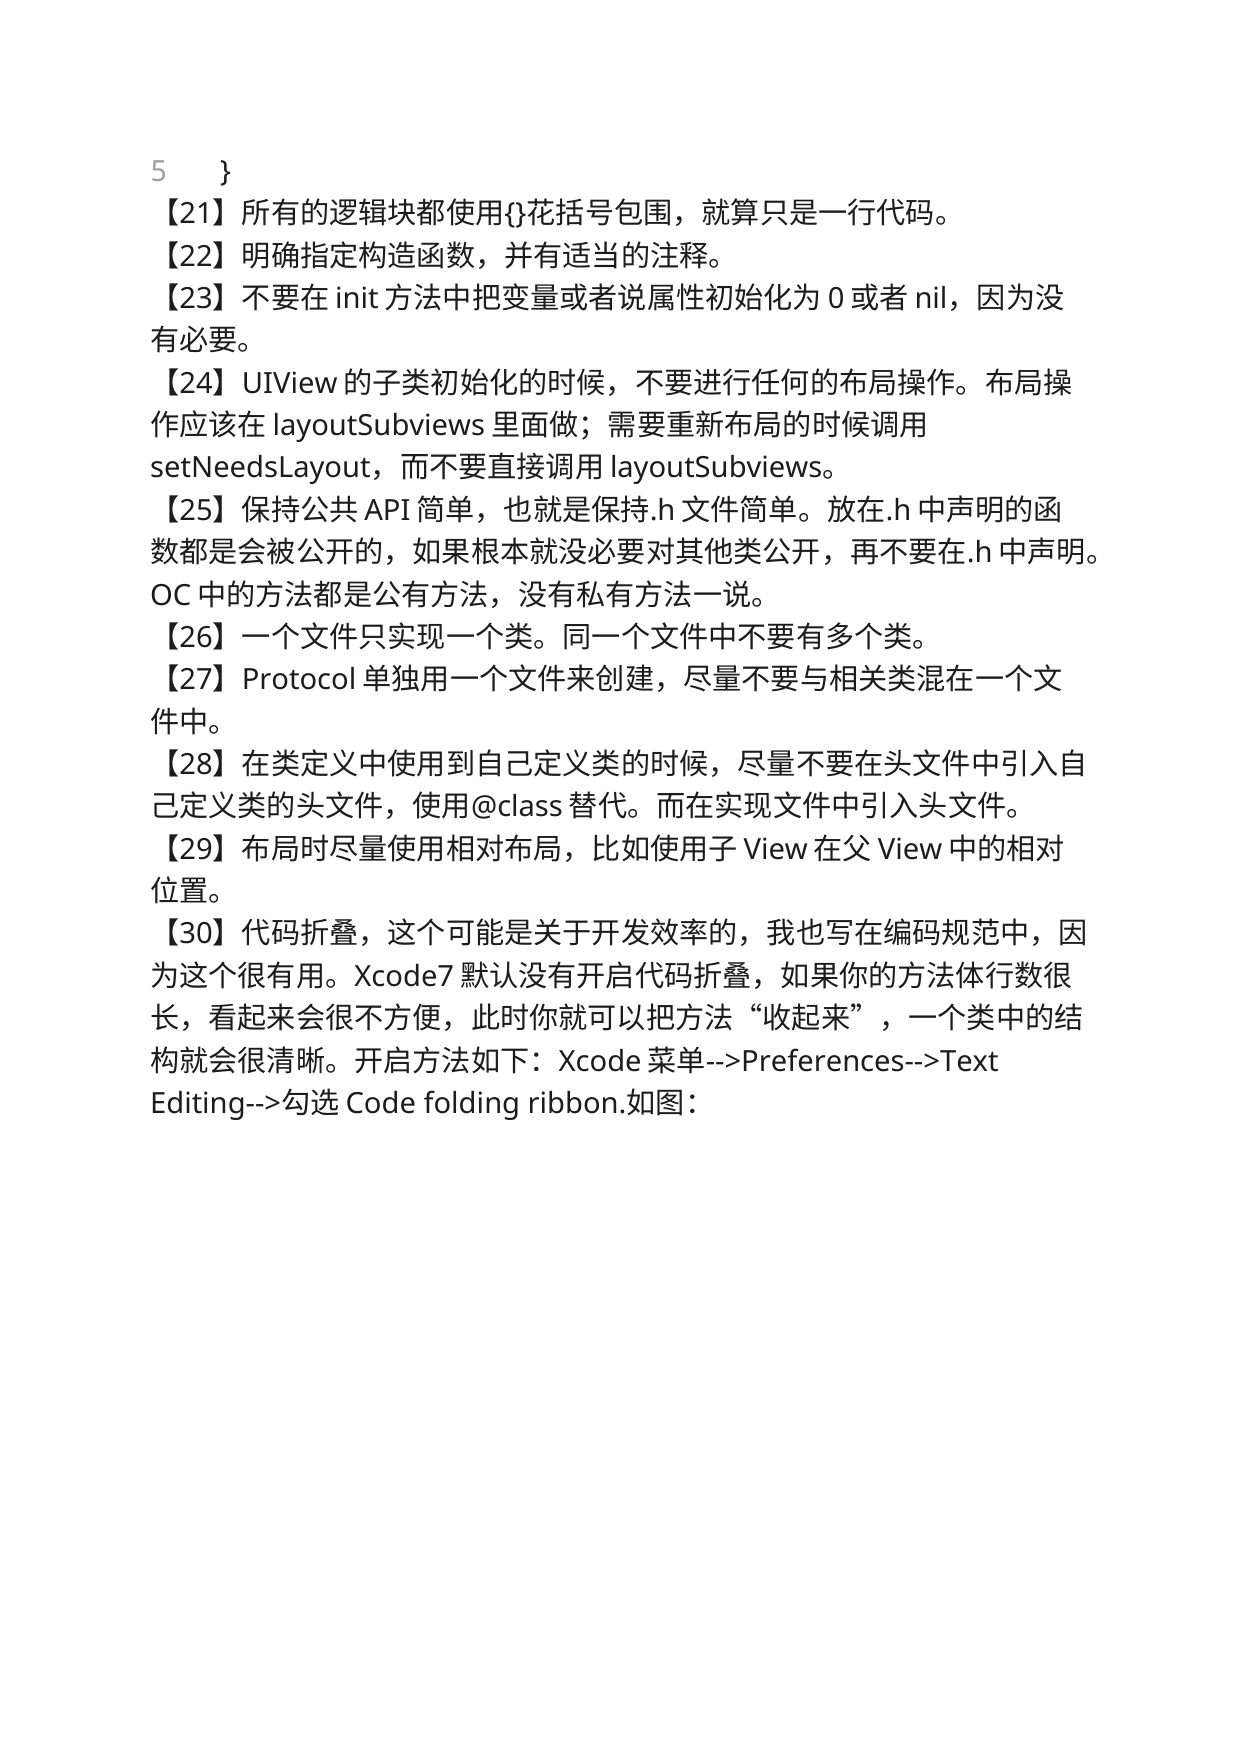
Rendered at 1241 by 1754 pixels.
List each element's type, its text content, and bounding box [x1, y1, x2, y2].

text 【26】一个文件只实现一个类。同一个文件中不要有多个类。 [150, 613, 1090, 656]
text 【23】不要在init方法中把变量或者说属性初始化为0或者nil，因为没有必要。 [150, 274, 1090, 359]
text 【25】保持公共API简单，也就是保持.h文件简单。放在.h中声明的函数都是会被公开的，如果根本就没必要对其他类公开，再不要在.h中声明。OC中的方法都是公有方法，没有私有方法一说。 [150, 486, 1090, 613]
table_header 1 2 3 4 5 [139, 150, 205, 190]
text 【24】UIView的子类初始化的时候，不要进行任何的布局操作。布局操作应该在layoutSubviews里面做；需要重新布局的时候调用setNeedsLayout，而不要直接调用layoutSubviews。 [150, 359, 1090, 486]
text 【22】明确指定构造函数，并有适当的注释。 [150, 232, 1090, 274]
text 【29】布局时尽量使用相对布局，比如使用子View在父View中的相对位置。 [150, 825, 1090, 910]
text 【27】Protocol单独用一个文件来创建，尽量不要与相关类混在一个文件中。 [150, 656, 1090, 741]
text 【21】所有的逻辑块都使用{}花括号包围，就算只是一行代码。 [150, 190, 1090, 232]
text 【30】代码折叠，这个可能是关于开发效率的，我也写在编码规范中，因为这个很有用。Xcode7默认没有开启代码折叠，如果你的方法体行数很长，看起来会很不方便，此时你就可以把方法“收起来”，一个类中的结构就会很清晰。开启方法如下：Xcode菜单-->Preferences-->Text Editing-->勾选Code folding ribbon.如图： [150, 910, 1090, 1122]
table_header - (void) someMethod { if([someOther boolValue]) { //重要代码； } } [205, 150, 1240, 190]
text 【28】在类定义中使用到自己定义类的时候，尽量不要在头文件中引入自己定义类的头文件，使用@class替代。而在实现文件中引入头文件。 [150, 741, 1090, 825]
